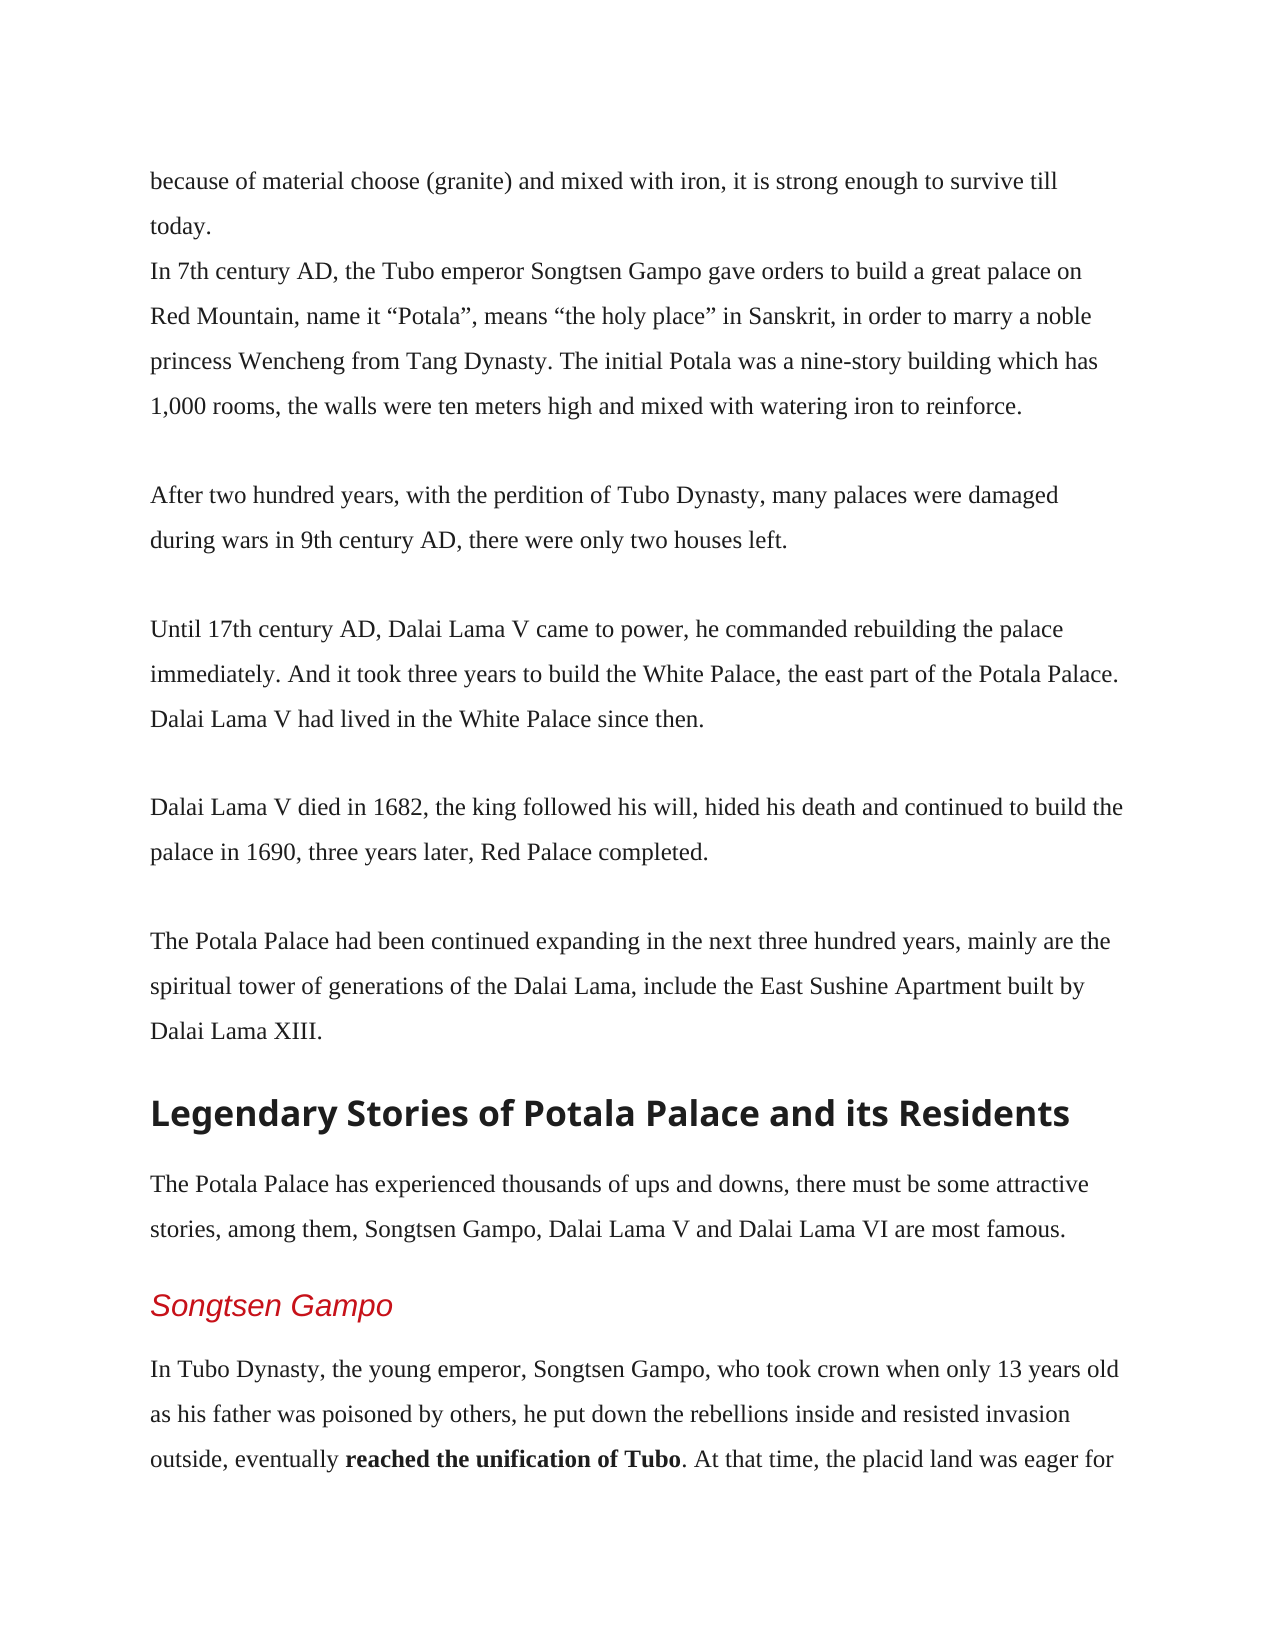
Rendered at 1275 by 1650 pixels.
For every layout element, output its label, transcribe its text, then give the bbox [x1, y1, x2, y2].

subtitle Songtsen Gampo [150, 1287, 1125, 1323]
text Dalai Lama V died in 1682, the king followed his will, hided his death and continued to build the palace in 1690, three years later, Red Palace completed. [150, 776, 1125, 866]
text The Potala Palace has experienced thousands of ups and downs, there must be some attractive stories, among them, Songtsen Gampo, Dalai Lama V and Dalai Lama VI are most famous. [150, 1153, 1125, 1243]
text The Potala Palace had been continued expanding in the next three hundred years, mainly are the spiritual tower of generations of the Dalai Lama, include the East Sushine Apartment built by Dalai Lama XIII. [150, 910, 1125, 1045]
text After two hundred years, with the perdition of Tubo Dynasty, many palaces were damaged during wars in 9th century AD, there were only two houses left. [150, 464, 1125, 554]
text Until 17th century AD, Dalai Lama V came to power, he commanded rebuilding the palace immediately. And it took three years to build the White Palace, the east part of the Potala Palace. Dalai Lama V had lived in the White Palace since then. [150, 597, 1125, 732]
text In 7th century AD, the Tubo emperor Songtsen Gampo gave orders to build a great palace on Red Mountain, name it “Potala”, means “the holy place” in Sanskrit, in order to marry a noble princess Wencheng from Tang Dynasty. The initial Potala was a nine-story building which has 1,000 rooms, the walls were ten meters high and mixed with watering iron to reinforce. [150, 240, 1125, 420]
subtitle Legendary Stories of Potala Palace and its Residents [150, 1089, 1125, 1137]
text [150, 150, 1125, 240]
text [150, 1338, 1125, 1473]
